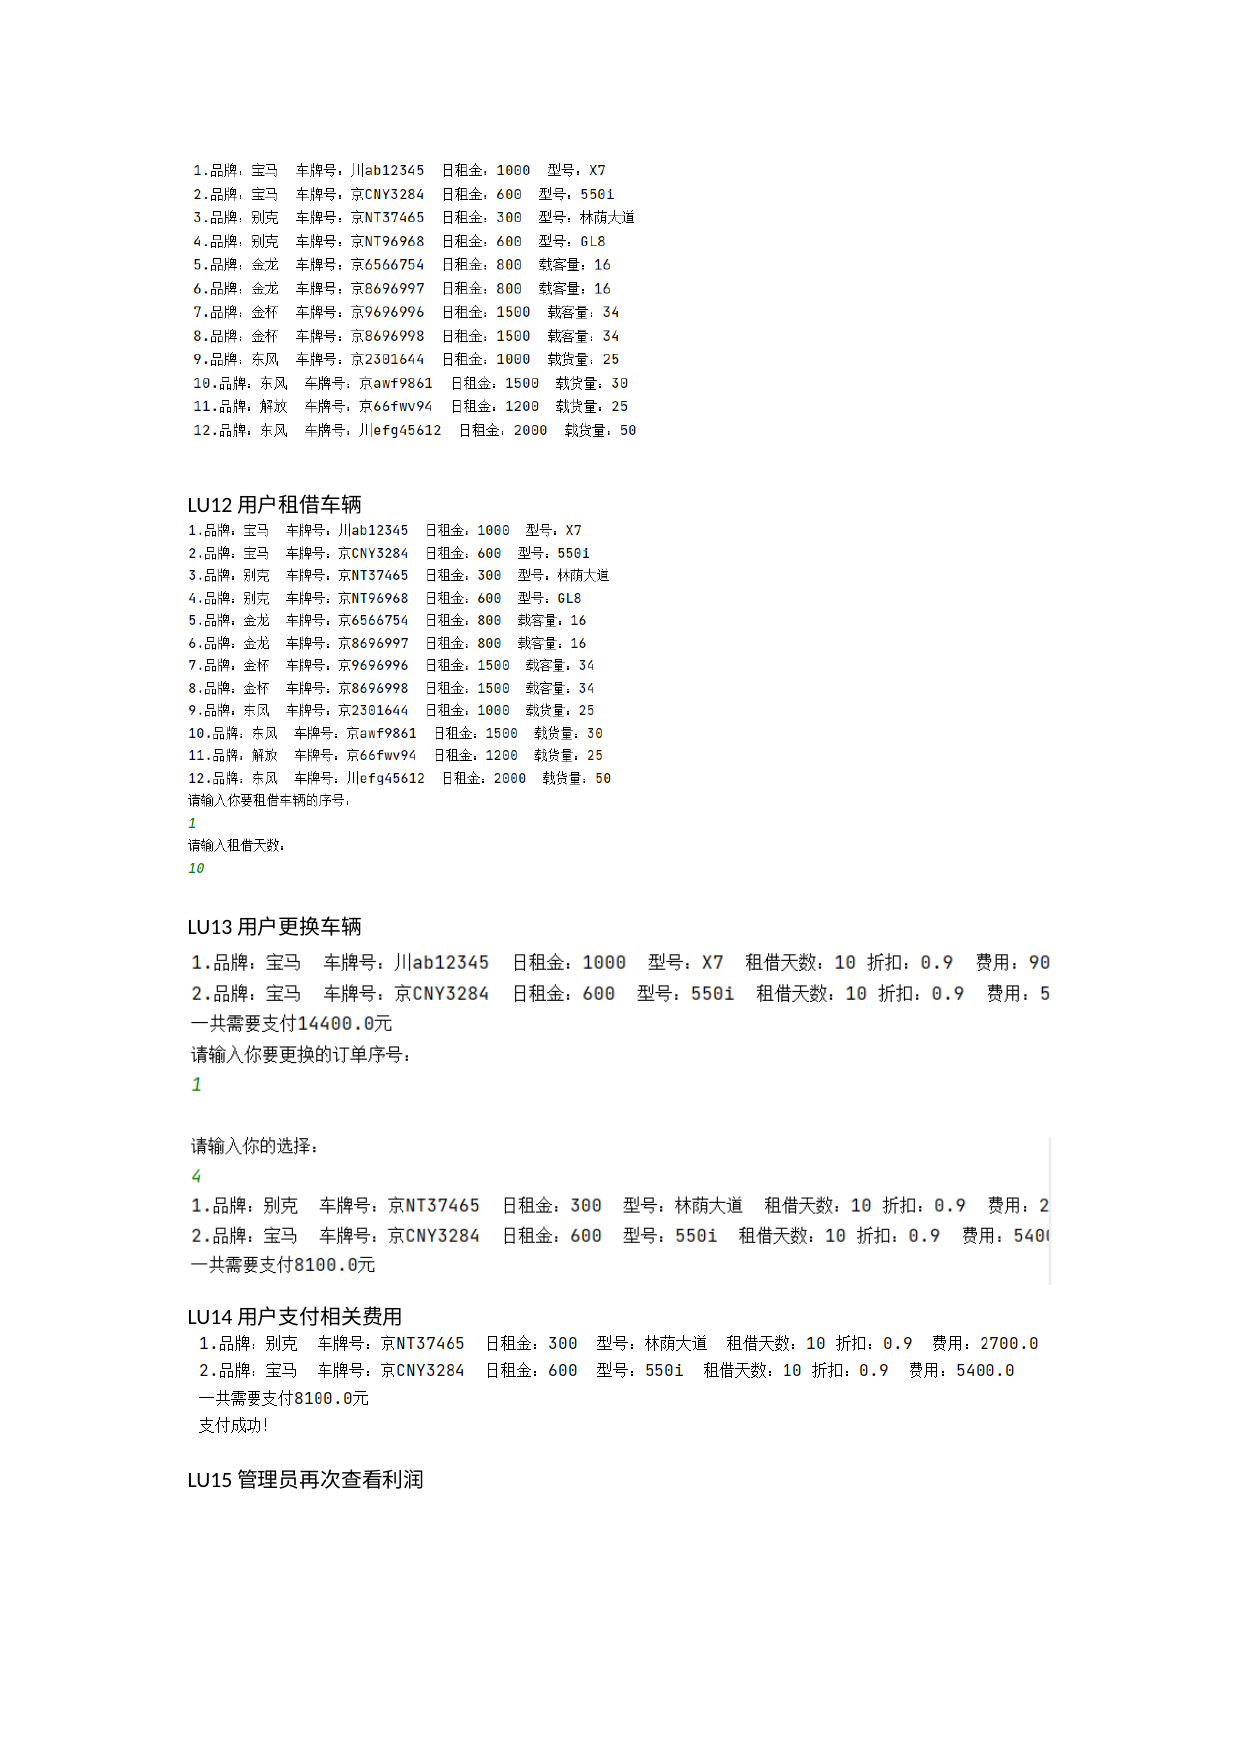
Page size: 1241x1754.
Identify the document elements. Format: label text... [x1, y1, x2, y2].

text LU15管理员再次查看利润 [187, 1462, 1053, 1494]
picture [187, 1137, 1053, 1285]
picture [187, 1332, 1053, 1437]
picture [187, 519, 624, 879]
picture [187, 942, 1052, 1092]
picture [187, 162, 663, 445]
text LU12用户租借车辆 [187, 487, 1053, 519]
text LU14用户支付相关费用 [187, 1299, 1053, 1332]
